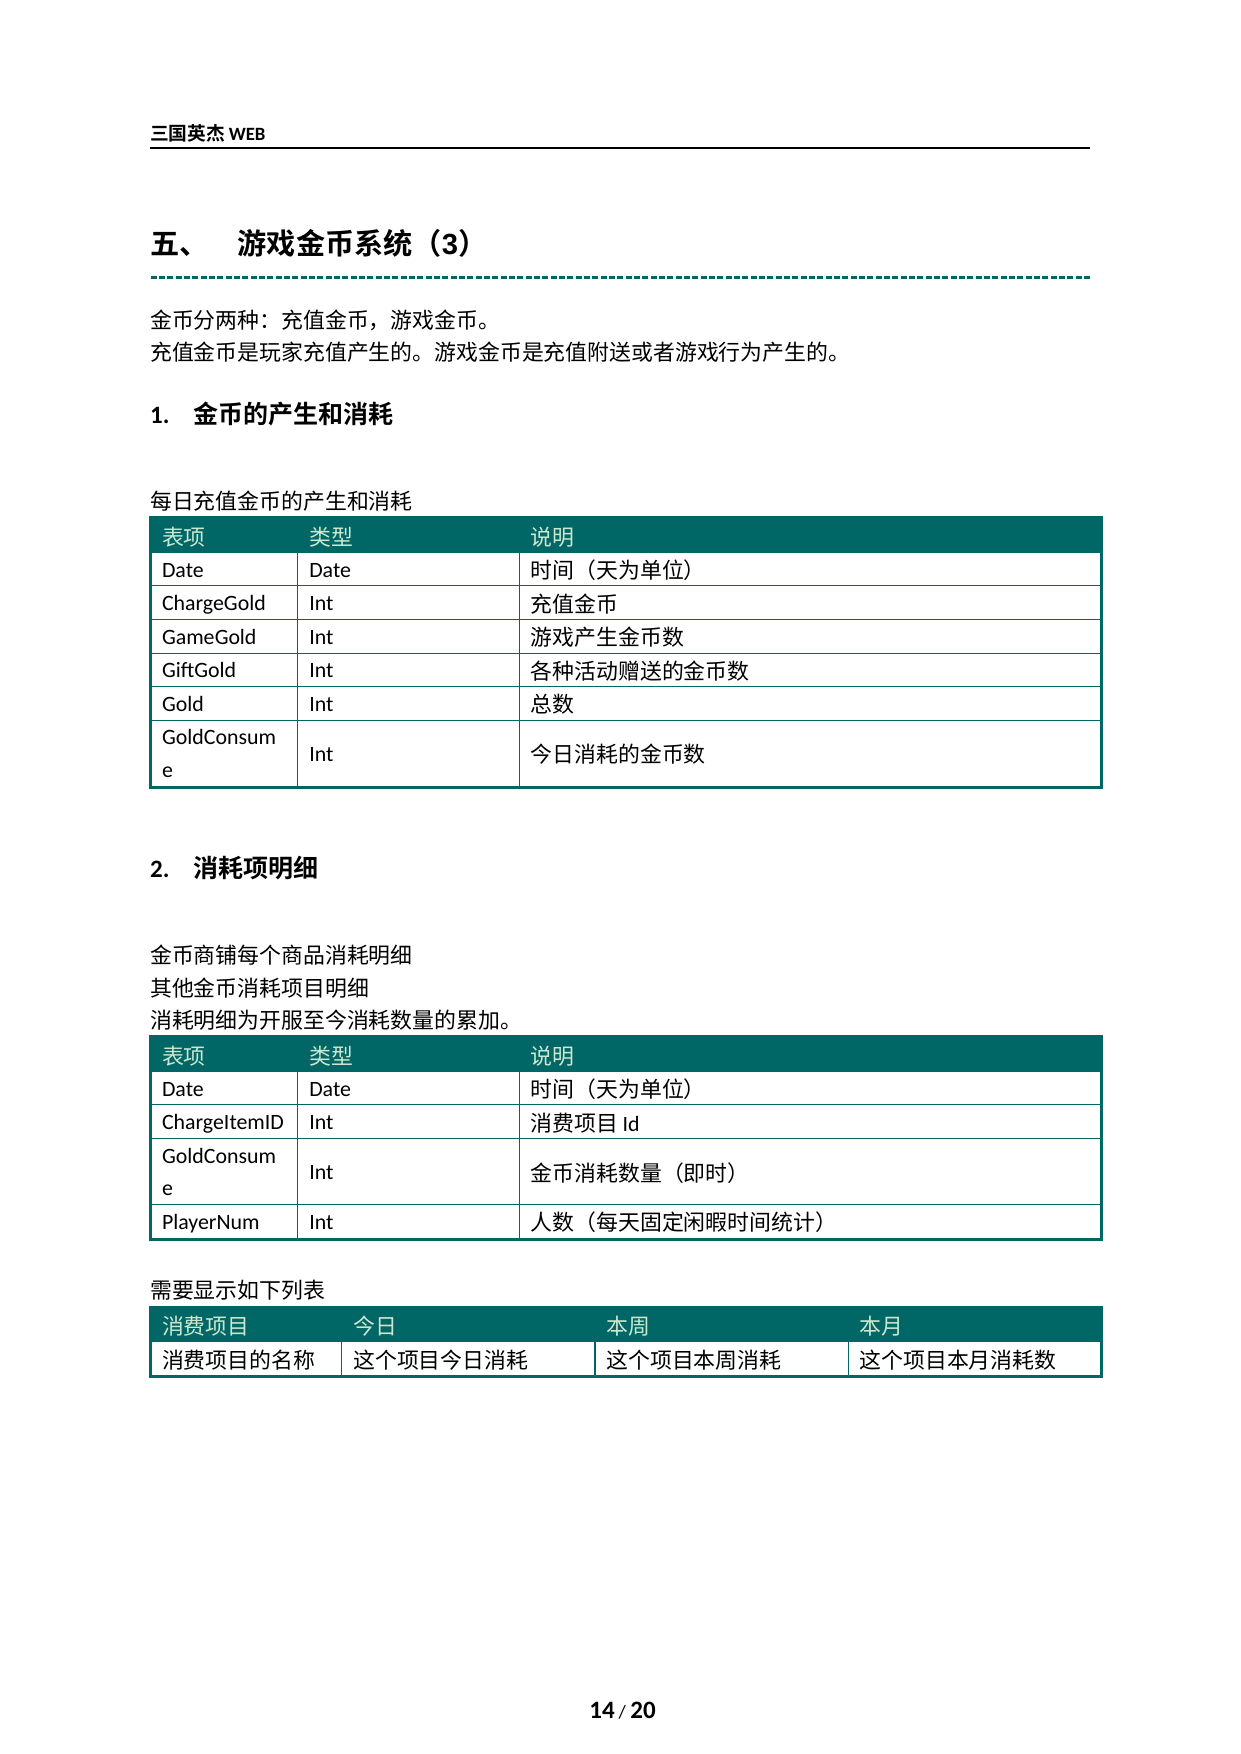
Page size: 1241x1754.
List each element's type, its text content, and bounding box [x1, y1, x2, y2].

table_cell GiftGold [152, 654, 297, 686]
table_header 消费项目 [152, 1309, 341, 1341]
table_cell ChargeGold [152, 586, 297, 619]
text 需要显示如下列表 [150, 1273, 1090, 1306]
table_cell 今日消耗的金币数 [520, 721, 1100, 786]
table_cell Int [298, 1105, 519, 1138]
list 金币的产生和消耗 [150, 380, 1090, 445]
table_cell 这个项目本周消耗 [596, 1342, 848, 1375]
table_cell PlayerNum [152, 1205, 297, 1237]
table_header 类型 [298, 519, 519, 552]
table_header 今日 [342, 1309, 594, 1341]
table_cell 这个项目今日消耗 [342, 1342, 594, 1375]
text 每日充值金币的产生和消耗 [150, 484, 1090, 516]
table_cell 人数（每天固定闲暇时间统计） [520, 1205, 1100, 1237]
table_cell 消费项目Id [520, 1105, 1100, 1138]
table_header 说明 [520, 519, 1100, 552]
table_cell 这个项目本月消耗数 [849, 1342, 1100, 1375]
table_cell Date [152, 1072, 297, 1104]
text 其他金币消耗项目明细 [150, 970, 1090, 1003]
table_cell ChargeItemID [152, 1105, 297, 1138]
table_cell 各种活动赠送的金币数 [520, 654, 1100, 686]
table_cell Int [298, 721, 519, 786]
table_header 说明 [520, 1038, 1100, 1071]
text 金币分两种：充值金币，游戏金币。 [150, 302, 1090, 335]
table_cell Date [152, 553, 297, 585]
table_cell Int [298, 1205, 519, 1237]
table_cell GoldConsume [152, 721, 297, 786]
table_cell 时间（天为单位） [520, 1072, 1100, 1104]
table_cell Int [298, 654, 519, 686]
table_cell 消费项目的名称 [152, 1342, 341, 1375]
table_cell Int [298, 1139, 519, 1204]
table_header 本周 [596, 1309, 848, 1341]
table_cell GoldConsume [152, 1139, 297, 1204]
table_cell Date [298, 1072, 519, 1104]
table_header 表项 [152, 1038, 297, 1071]
text 金币商铺每个商品消耗明细 [150, 938, 1090, 970]
table_cell 金币消耗数量（即时） [520, 1139, 1100, 1204]
table_cell 时间（天为单位） [520, 553, 1100, 585]
table_cell Int [298, 586, 519, 619]
table_header 本月 [849, 1309, 1100, 1341]
text 消耗项明细 [150, 834, 1090, 899]
table_header 类型 [298, 1038, 519, 1071]
text 消耗明细为开服至今消耗数量的累加。 [150, 1003, 1090, 1035]
table_cell Date [298, 553, 519, 585]
table_cell Gold [152, 687, 297, 719]
table_cell Int [298, 687, 519, 719]
text 游戏金币系统（3） [150, 209, 1090, 279]
table_cell 总数 [520, 687, 1100, 719]
text 充值金币是玩家充值产生的。游戏金币是充值附送或者游戏行为产生的。 [150, 335, 1090, 367]
table_header 表项 [152, 519, 297, 552]
table_cell Int [298, 620, 519, 652]
table_cell GameGold [152, 620, 297, 652]
table_cell 充值金币 [520, 586, 1100, 619]
table_cell 游戏产生金币数 [520, 620, 1100, 652]
